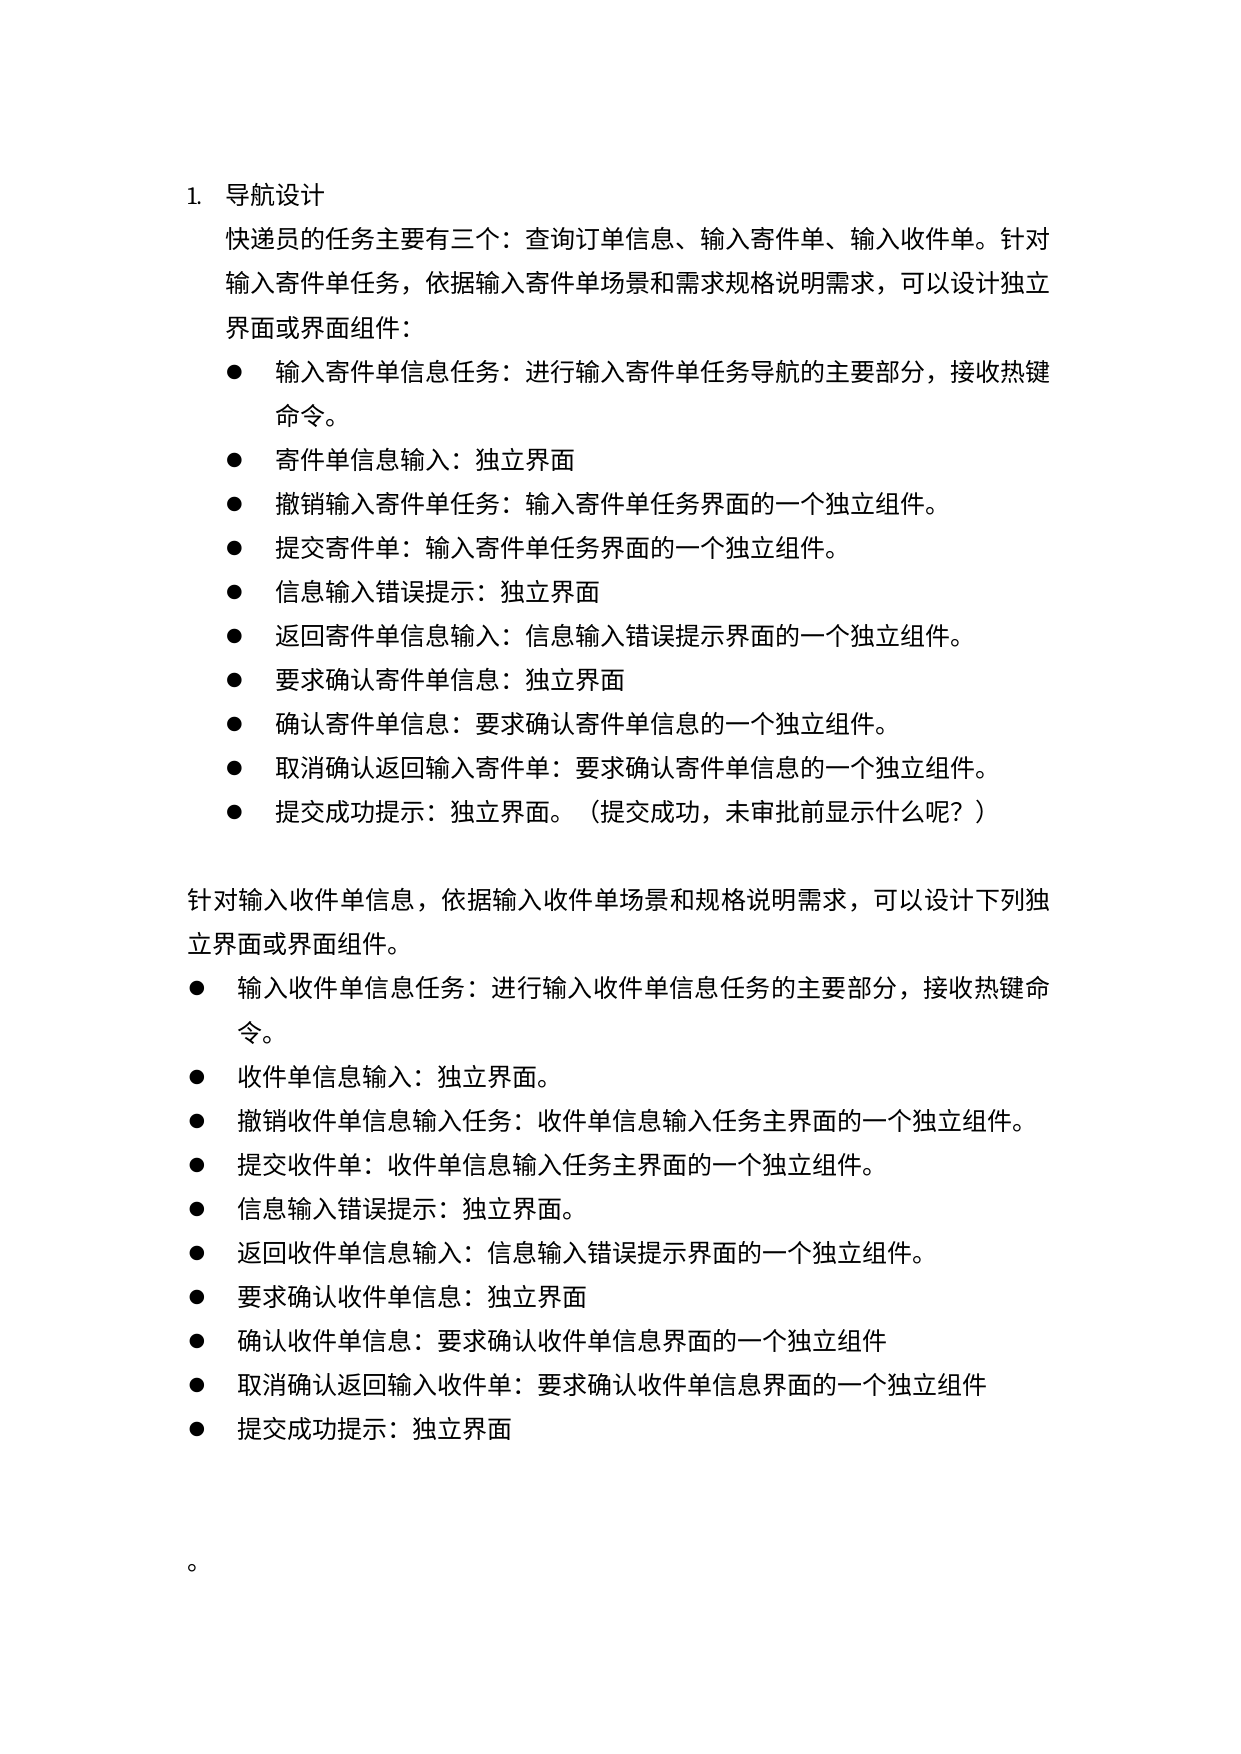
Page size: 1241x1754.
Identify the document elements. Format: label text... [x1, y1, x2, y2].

list 寄件单信息输入：独立界面 [225, 436, 1053, 480]
list 取消确认返回输入寄件单：要求确认寄件单信息的一个独立组件。 [225, 745, 1053, 789]
list 快递员的任务主要有三个：查询订单信息、输入寄件单、输入收件单。针对输入寄件单任务，依据输入寄件单场景和需求规格说明需求，可以设计独立界面或界面组件： [225, 216, 1053, 348]
list 提交成功提示：独立界面。（提交成功，未审批前显示什么呢？） [225, 789, 1053, 833]
text 。 [187, 1538, 1053, 1582]
list 确认寄件单信息：要求确认寄件单信息的一个独立组件。 [225, 701, 1053, 745]
list 要求确认寄件单信息：独立界面 [225, 657, 1053, 701]
list 取消确认返回输入收件单：要求确认收件单信息界面的一个独立组件 [187, 1362, 1053, 1406]
list 提交收件单：收件单信息输入任务主界面的一个独立组件。 [187, 1141, 1053, 1185]
list 提交寄件单：输入寄件单任务界面的一个独立组件。 [225, 524, 1053, 568]
list 返回寄件单信息输入：信息输入错误提示界面的一个独立组件。 [225, 613, 1053, 657]
list 收件单信息输入：独立界面。 [187, 1053, 1053, 1097]
list 确认收件单信息：要求确认收件单信息界面的一个独立组件 [187, 1318, 1053, 1362]
list 信息输入错误提示：独立界面 [225, 568, 1053, 613]
list 要求确认收件单信息：独立界面 [187, 1273, 1053, 1318]
list 输入寄件单信息任务：进行输入寄件单任务导航的主要部分，接收热键命令。 [225, 348, 1053, 436]
list 提交成功提示：独立界面 [187, 1406, 1053, 1450]
list 返回收件单信息输入：信息输入错误提示界面的一个独立组件。 [187, 1229, 1053, 1273]
list 导航设计 [187, 172, 1053, 216]
list 撤销输入寄件单任务：输入寄件单任务界面的一个独立组件。 [225, 480, 1053, 524]
text 针对输入收件单信息，依据输入收件单场景和规格说明需求，可以设计下列独立界面或界面组件。 [187, 877, 1053, 965]
list 信息输入错误提示：独立界面。 [187, 1185, 1053, 1229]
list 撤销收件单信息输入任务：收件单信息输入任务主界面的一个独立组件。 [187, 1097, 1053, 1141]
list 输入收件单信息任务：进行输入收件单信息任务的主要部分，接收热键命令。 [187, 965, 1053, 1053]
